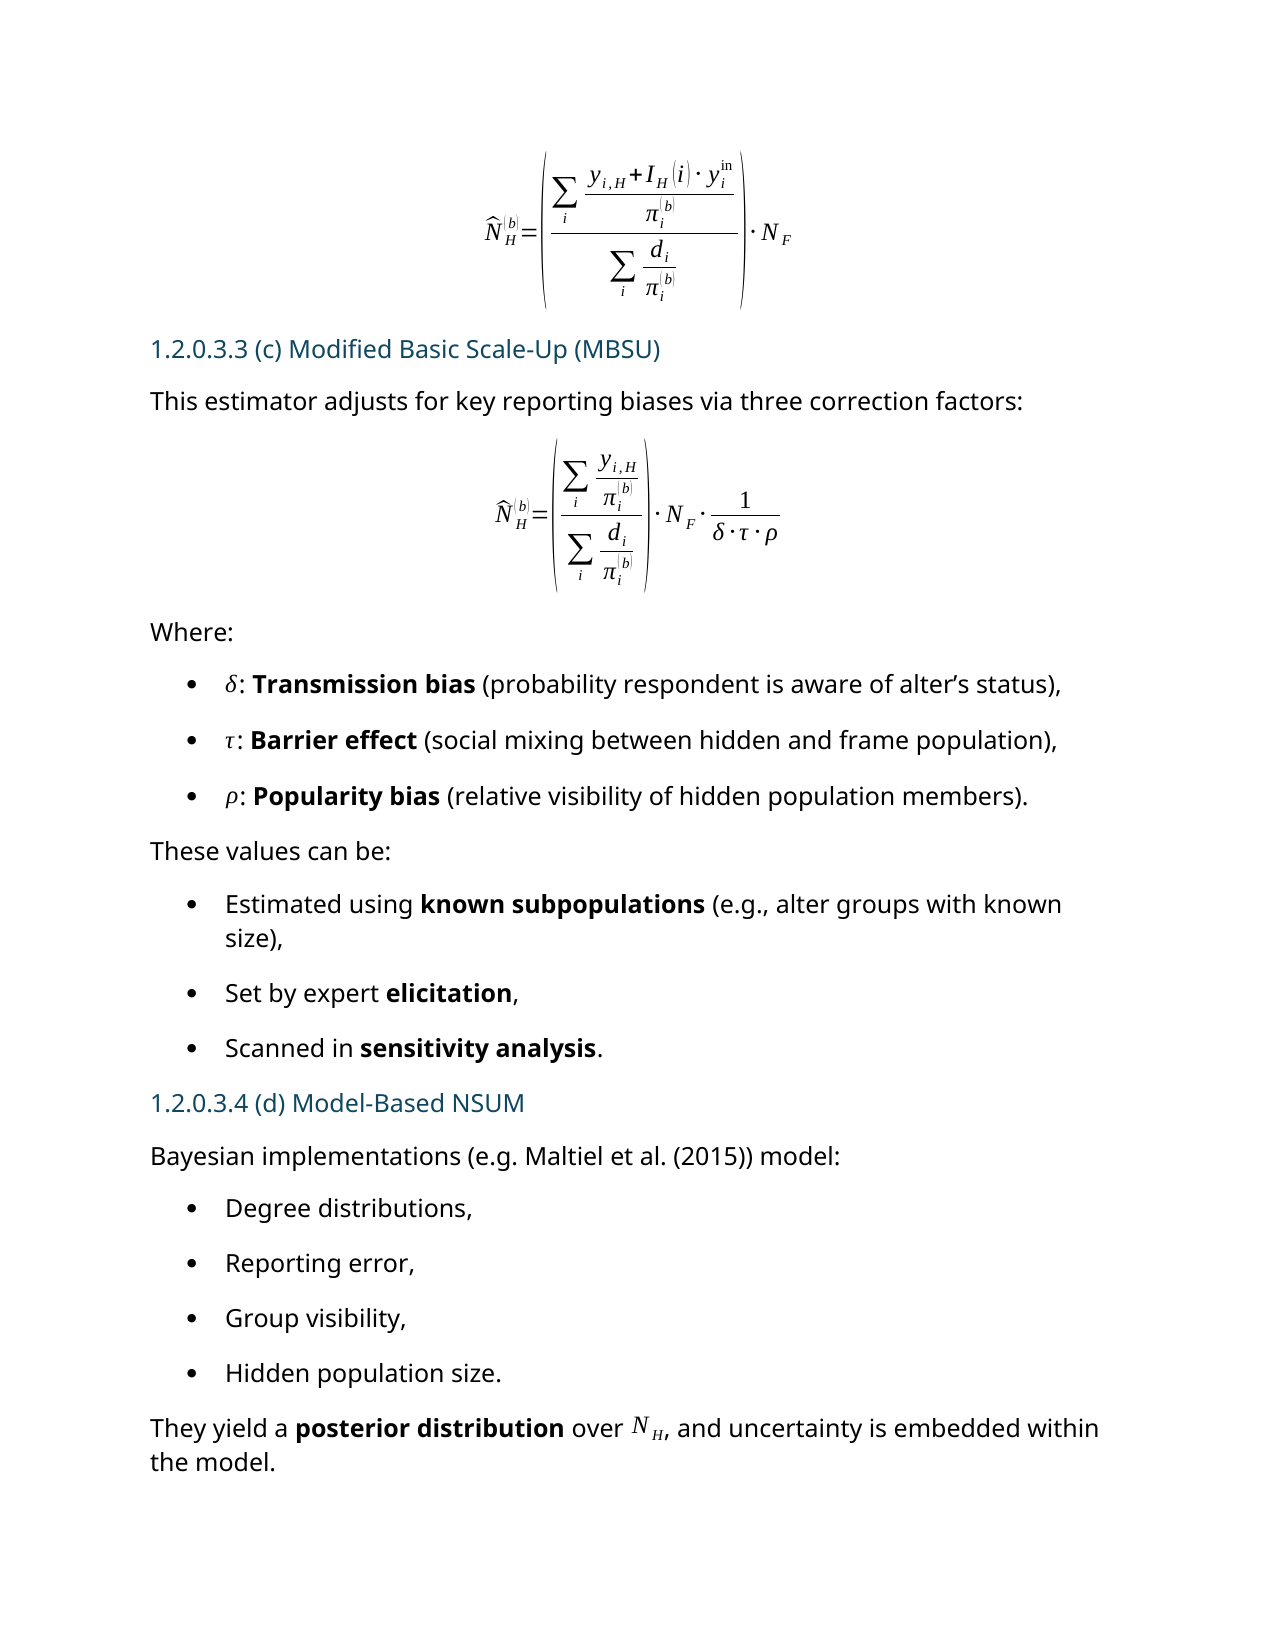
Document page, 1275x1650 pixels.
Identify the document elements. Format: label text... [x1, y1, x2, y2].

list Set by expert elicitation, [187, 976, 1125, 1009]
list Degree distributions, [187, 1191, 1125, 1225]
list : Transmission bias (probability respondent is aware of alter’s status), [187, 667, 1125, 702]
list Reporting error, [187, 1246, 1125, 1280]
list : Popularity bias (relative visibility of hidden population members). [187, 778, 1125, 813]
list Group visibility, [187, 1301, 1125, 1335]
text Where: [150, 614, 1125, 648]
list Estimated using known subpopulations (e.g., alter groups with known size), [187, 887, 1125, 955]
text Bayesian implementations (e.g. Maltiel et al. (2015)) model: [150, 1138, 1125, 1172]
text These values can be: [150, 834, 1125, 868]
list Scanned in sensitivity analysis. [187, 1030, 1125, 1064]
text This estimator adjusts for key reporting biases via three correction factors: [150, 384, 1125, 418]
list : Barrier effect (social mixing between hidden and frame population), [187, 723, 1125, 757]
text They yield a posterior distribution over , and uncertainty is embedded within the model. [150, 1411, 1125, 1479]
list Hidden population size. [187, 1356, 1125, 1390]
subtitle 1.2.0.3.3 (c) Modified Basic Scale-Up (MBSU) [150, 331, 1125, 365]
subtitle 1.2.0.3.4 (d) Model-Based NSUM [150, 1085, 1125, 1119]
